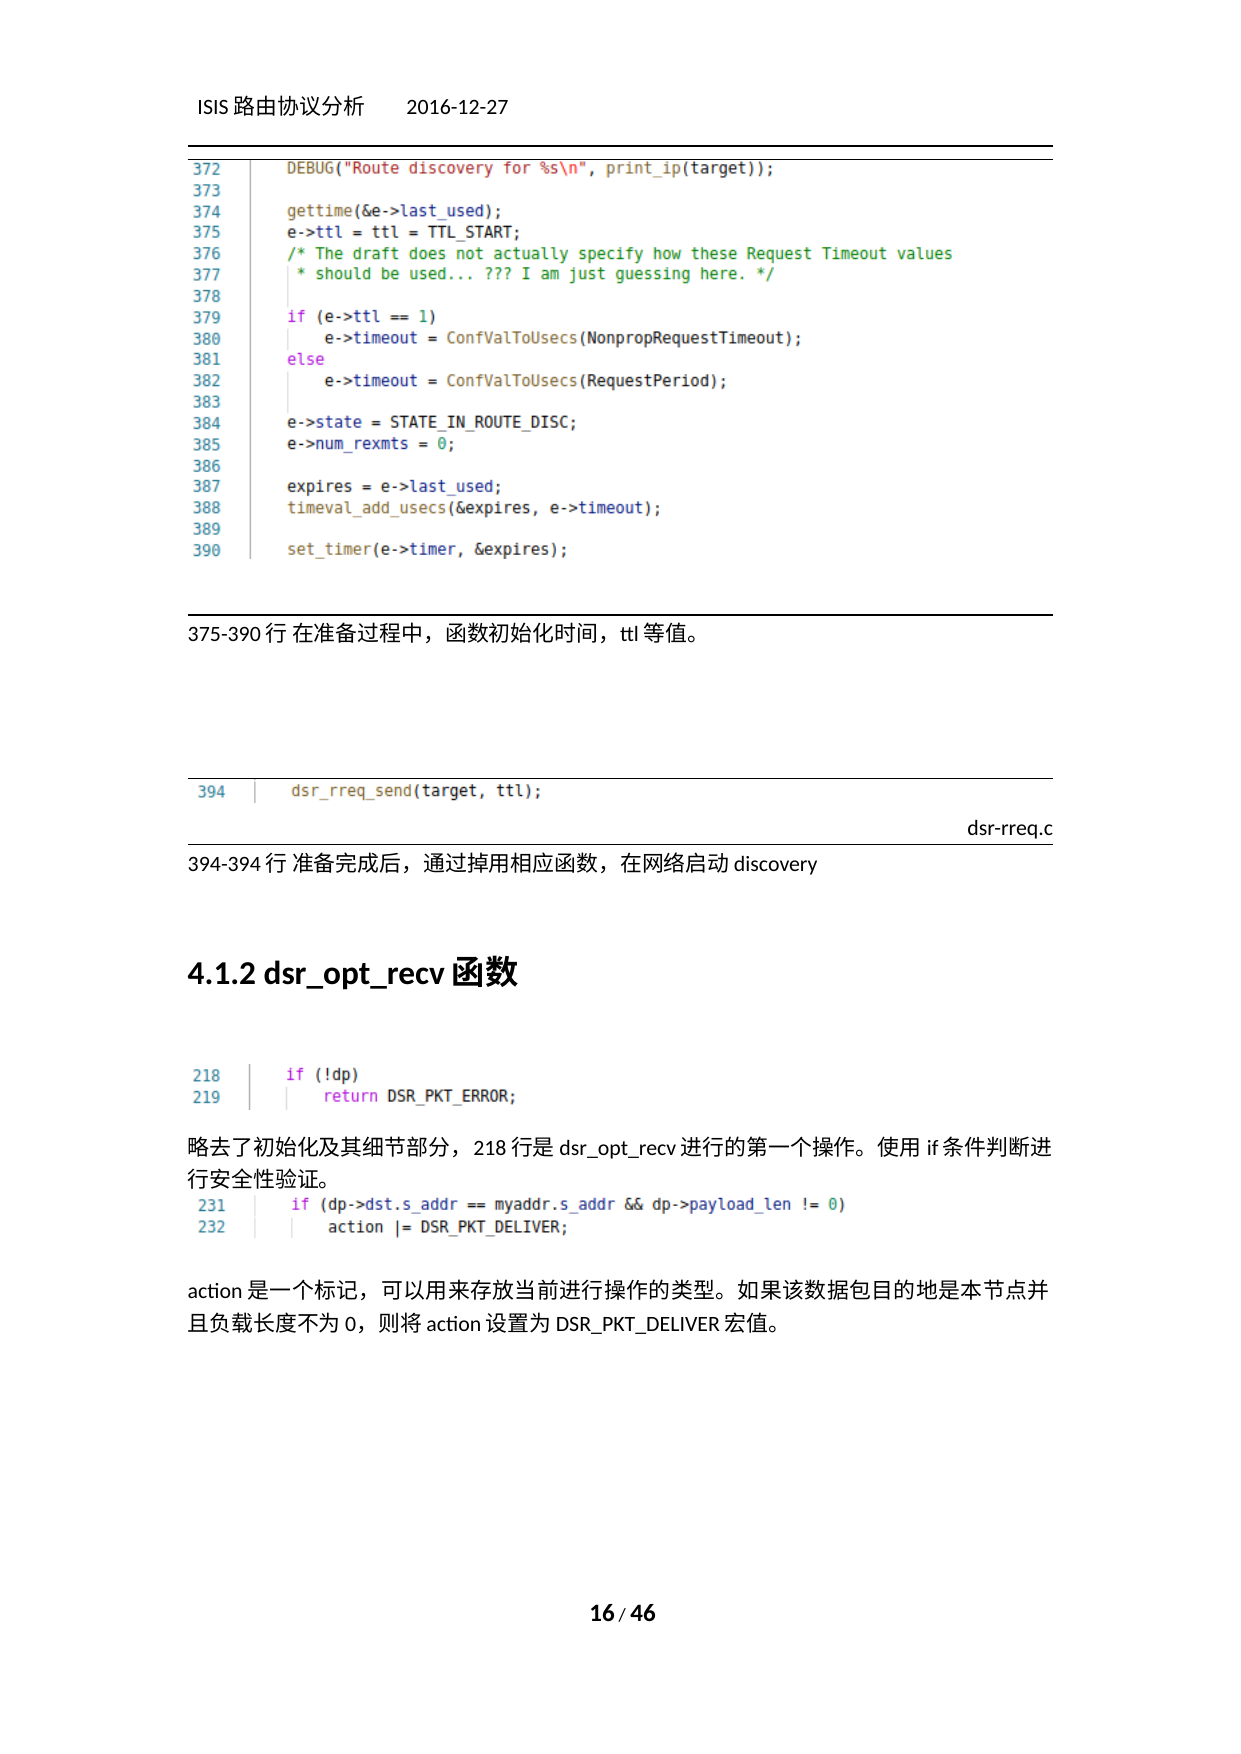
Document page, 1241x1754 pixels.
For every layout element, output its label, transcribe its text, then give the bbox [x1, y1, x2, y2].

picture [187, 160, 1052, 559]
picture [188, 779, 1053, 803]
list 394-394行 准备完成后，通过掉用相应函数，在网络启动discovery [187, 845, 1053, 878]
picture [187, 1194, 1053, 1238]
text 略去了初始化及其细节部分，218行是dsr_opt_recv进行的第一个操作。使用if条件判断进行安全性验证。 [187, 1129, 1053, 1194]
list 375-390行 在准备过程中，函数初始化时间，ttl等值。 [187, 616, 1053, 648]
list action是一个标记，可以用来存放当前进行操作的类型。如果该数据包目的地是本节点并且负载长度不为0，则将action设置为DSR_PKT_DELIVER宏值。 [187, 1273, 1053, 1338]
picture [187, 1064, 1053, 1110]
subtitle 4.1.2 dsr_opt_recv函数 [187, 937, 1053, 1002]
